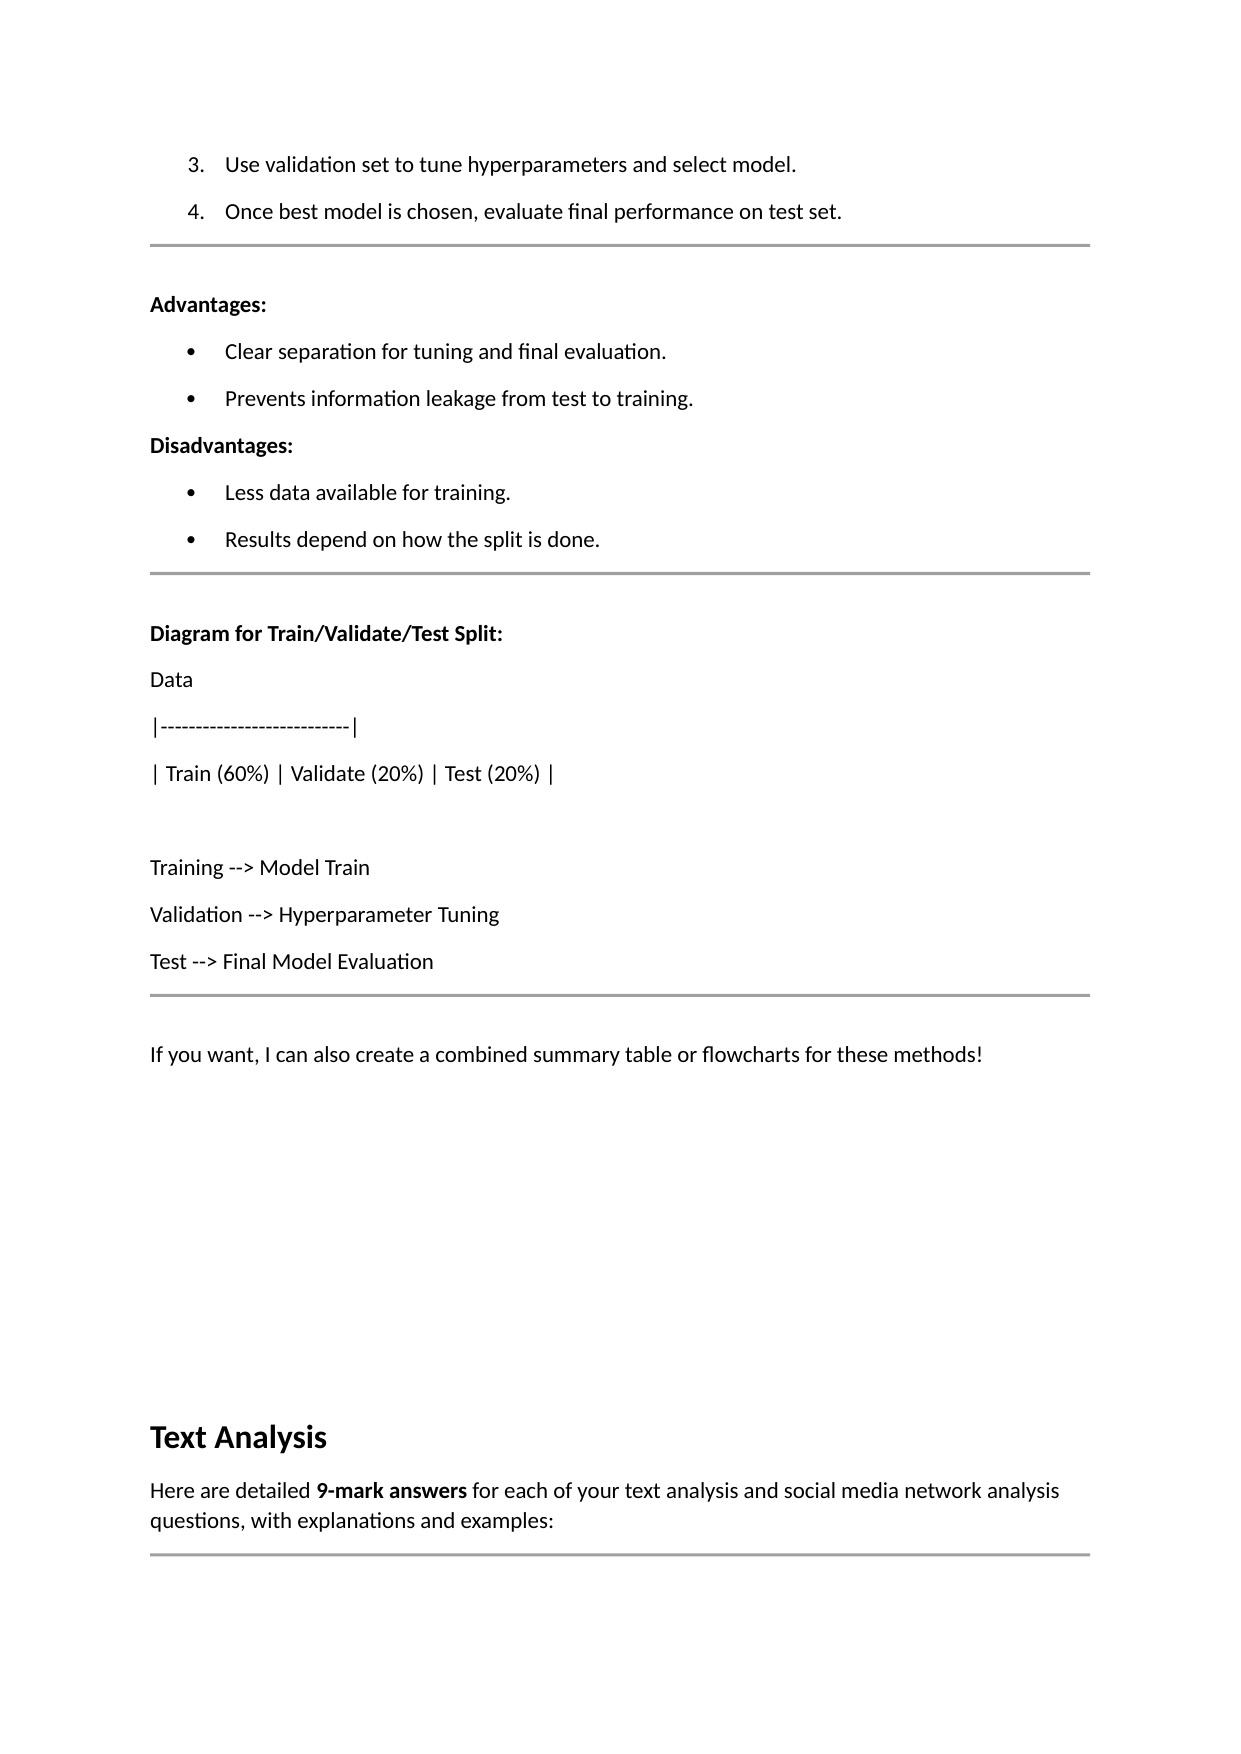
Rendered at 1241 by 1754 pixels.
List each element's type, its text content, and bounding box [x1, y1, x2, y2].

text Advantages: [150, 291, 1090, 319]
text |---------------------------| [150, 712, 1090, 741]
text Test --> Final Model Evaluation [150, 947, 1090, 975]
text Disadvantages: [150, 431, 1090, 459]
list Clear separation for tuning and final evaluation. [187, 337, 1090, 366]
list Less data available for training. [187, 478, 1090, 506]
text Training --> Model Train [150, 853, 1090, 881]
text Text Analysis [150, 1416, 1090, 1456]
text If you want, I can also create a combined summary table or flowcharts for these methods! [150, 1041, 1090, 1069]
text Diagram for Train/Validate/Test Split: [150, 619, 1090, 647]
text Here are detailed 9-mark answers for each of your text analysis and social media network analysis questions, with explanations and examples: [150, 1476, 1090, 1534]
list Once best model is chosen, evaluate final performance on test set. [187, 197, 1090, 225]
text Validation --> Hyperparameter Tuning [150, 900, 1090, 928]
text | Train (60%) | Validate (20%) | Test (20%) | [150, 759, 1090, 787]
list Results depend on how the split is done. [187, 525, 1090, 553]
list Use validation set to tune hyperparameters and select model. [187, 150, 1090, 178]
text Data [150, 666, 1090, 694]
list Prevents information leakage from test to training. [187, 384, 1090, 412]
